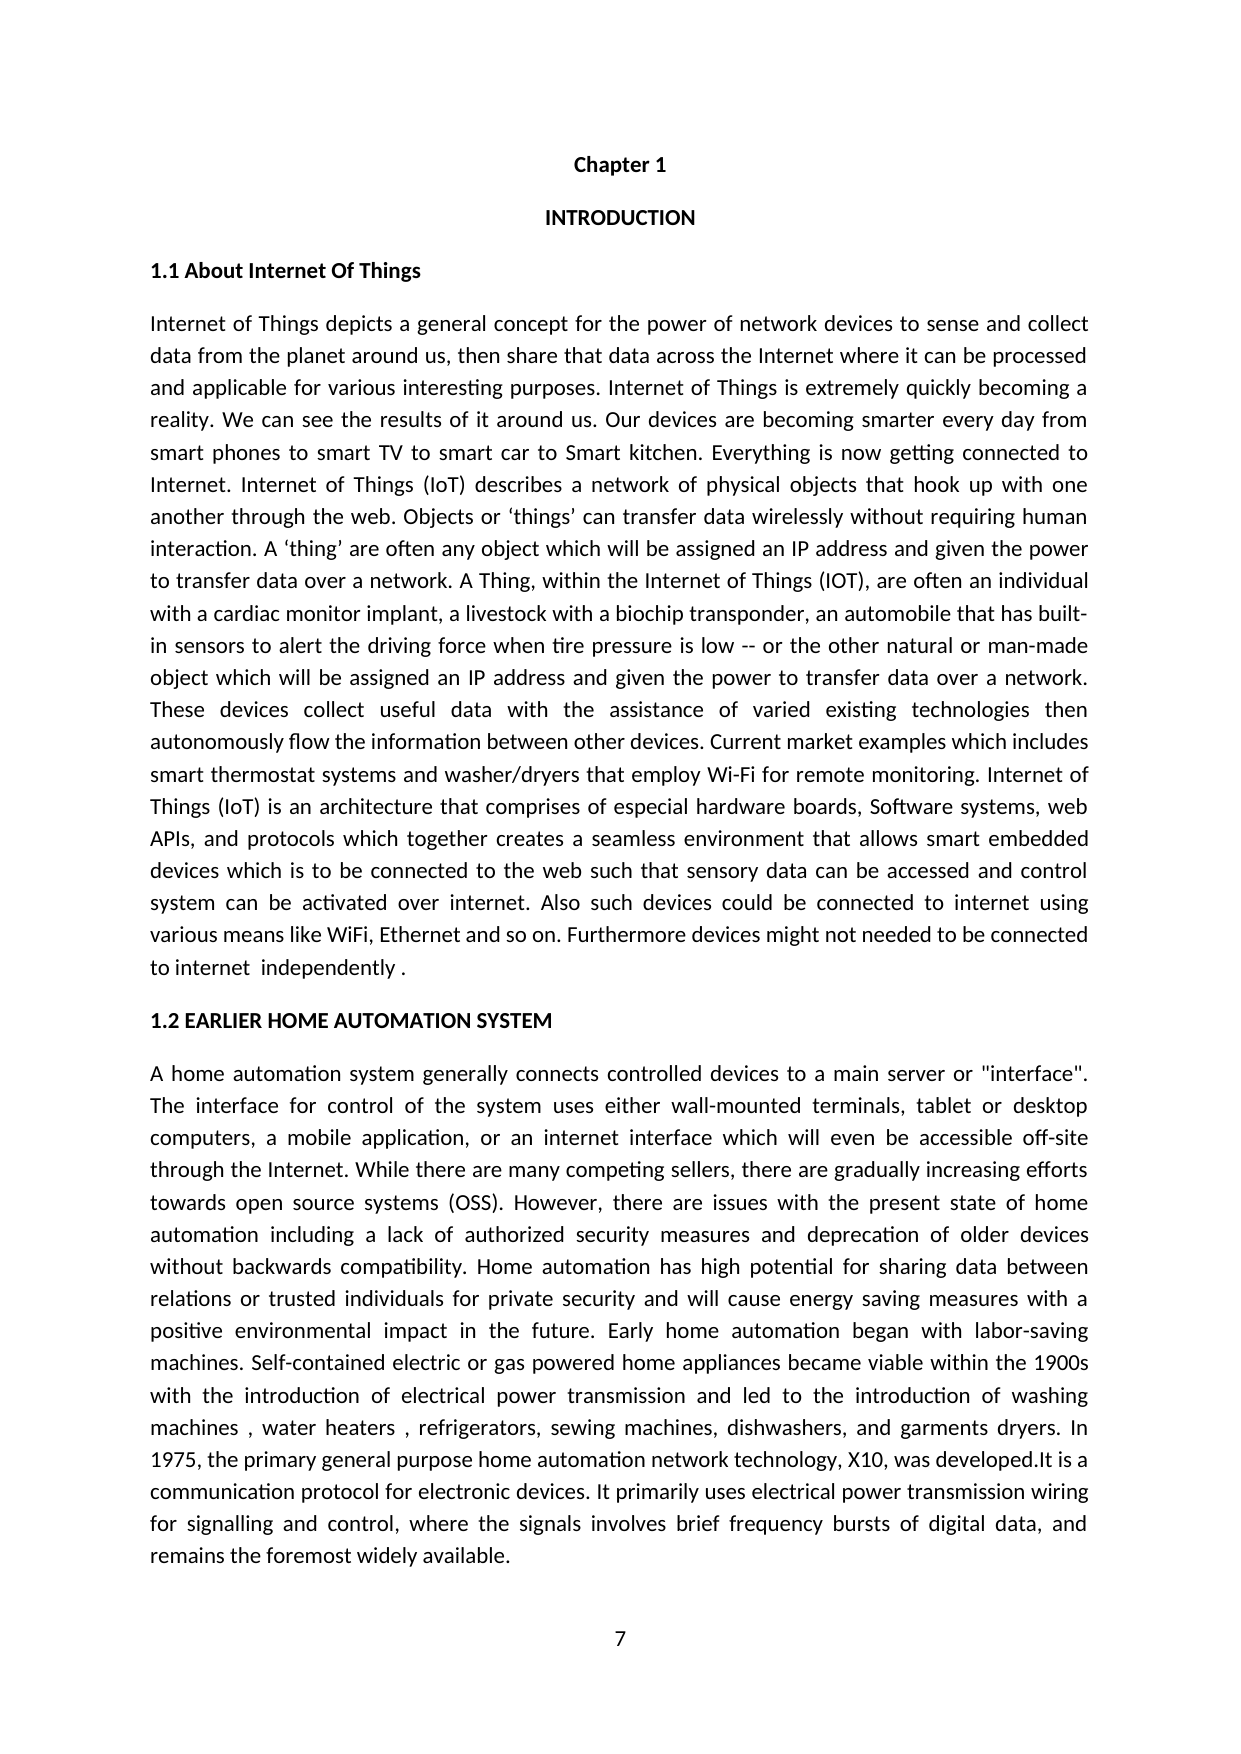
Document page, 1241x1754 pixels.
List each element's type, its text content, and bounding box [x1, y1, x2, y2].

text Chapter 1 [150, 150, 1090, 178]
text Internet of Things depicts a general concept for the power of network devices to sense and collect data from the planet around us, then share that data across the Internet where it can be processed and applicable for various interesting purposes. Internet of Things is extremely quickly becoming a reality. We can see the results of it around us. Our devices are becoming smarter every day from smart phones to smart TV to smart car to Smart kitchen. Everything is now getting connected to Internet. Internet of Things (IoT) describes a network of physical objects that hook up with one another through the web. Objects or ‘things’ can transfer data wirelessly without requiring human interaction. A ‘thing’ are often any object which will be assigned an IP address and given the power to transfer data over a network. A Thing, within the Internet of Things (IOT), are often an individual with a cardiac monitor implant, a livestock with a biochip transponder, an automobile that has built-in sensors to alert the driving force when tire pressure is low -- or the other natural or man-made object which will be assigned an IP address and given the power to transfer data over a network. These devices collect useful data with the assistance of varied existing technologies then autonomously flow the information between other devices. Current market examples which includes smart thermostat systems and washer/dryers that employ Wi-Fi for remote monitoring. Internet of Things (IoT) is an architecture that comprises of especial hardware boards, Software systems, web APIs, and protocols which together creates a seamless environment that allows smart embedded devices which is to be connected to the web such that sensory data can be accessed and control system can be activated over internet. Also such devices could be connected to internet using various means like WiFi, Ethernet and so on. Furthermore devices might not needed to be connected to internet independently . [150, 309, 1090, 981]
text INTRODUCTION [150, 203, 1090, 231]
text 1.2 EARLIER HOME AUTOMATION SYSTEM [150, 1006, 1090, 1034]
text A home automation system generally connects controlled devices to a main server or "interface". The interface for control of the system uses either wall-mounted terminals, tablet or desktop computers, a mobile application, or an internet interface which will even be accessible off-site through the Internet. While there are many competing sellers, there are gradually increasing efforts towards open source systems (OSS). However, there are issues with the present state of home automation including a lack of authorized security measures and deprecation of older devices without backwards compatibility. Home automation has high potential for sharing data between relations or trusted individuals for private security and will cause energy saving measures with a positive environmental impact in the future. Early home automation began with labor-saving machines. Self-contained electric or gas powered home appliances became viable within the 1900s with the introduction of electrical power transmission and led to the introduction of washing machines , water heaters , refrigerators, sewing machines, dishwashers, and garments dryers. In 1975, the primary general purpose home automation network technology, X10, was developed.It is a communication protocol for electronic devices. It primarily uses electrical power transmission wiring for signalling and control, where the signals involves brief frequency bursts of digital data, and remains the foremost widely available. [150, 1059, 1090, 1570]
text 1.1 About Internet Of Things [150, 256, 1090, 284]
